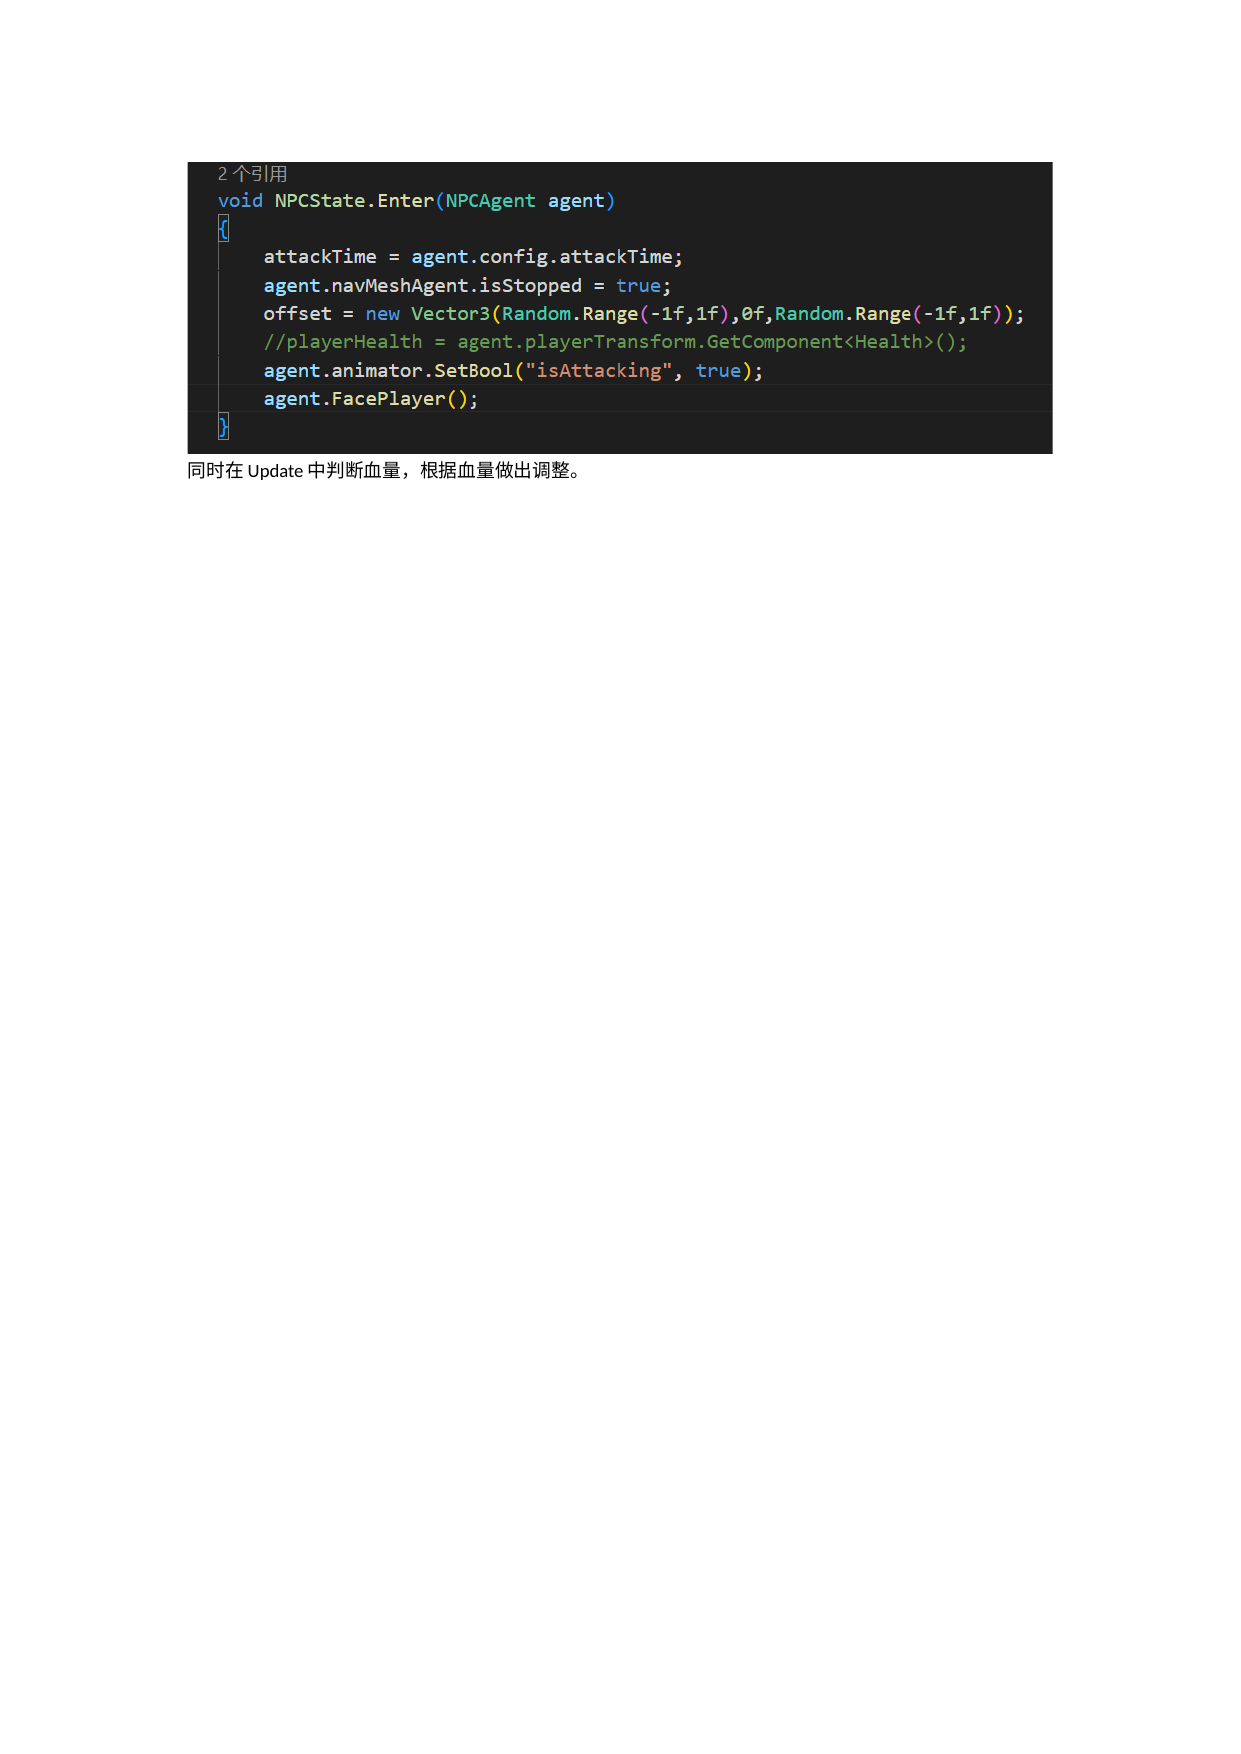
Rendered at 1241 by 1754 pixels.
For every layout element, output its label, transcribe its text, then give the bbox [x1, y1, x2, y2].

picture [187, 162, 1053, 454]
text 同时在Update中判断血量，根据血量做出调整。 [187, 454, 1053, 487]
